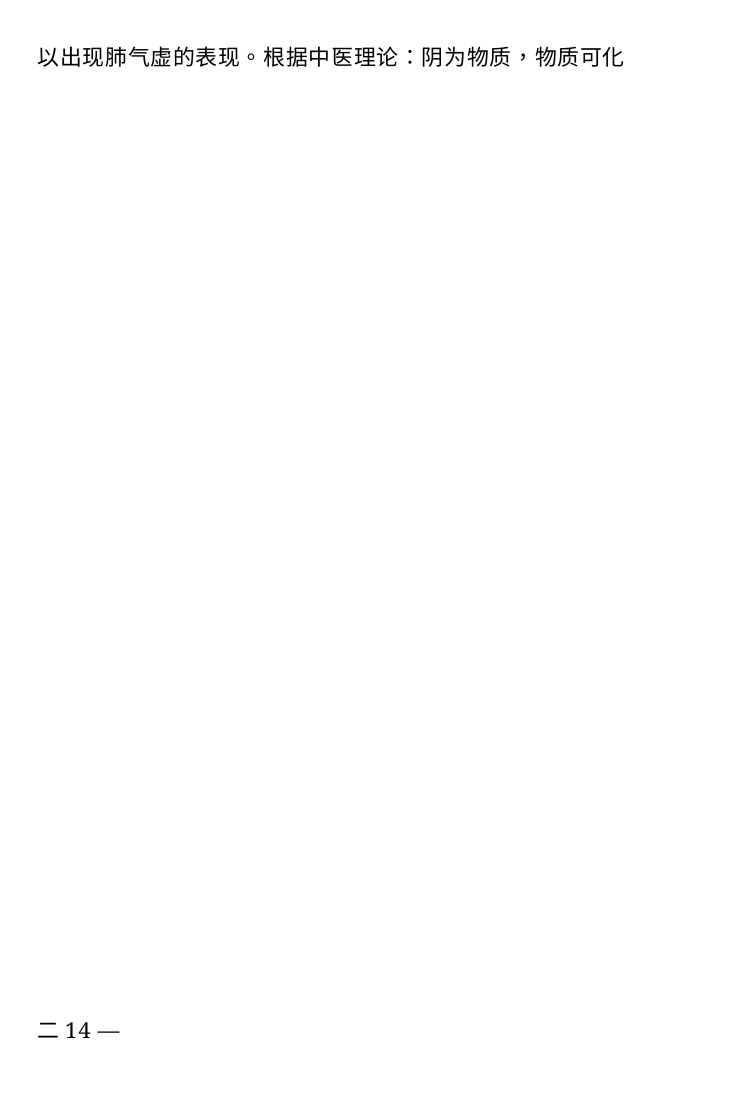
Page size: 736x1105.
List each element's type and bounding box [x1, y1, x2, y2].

text [37, 42, 625, 71]
